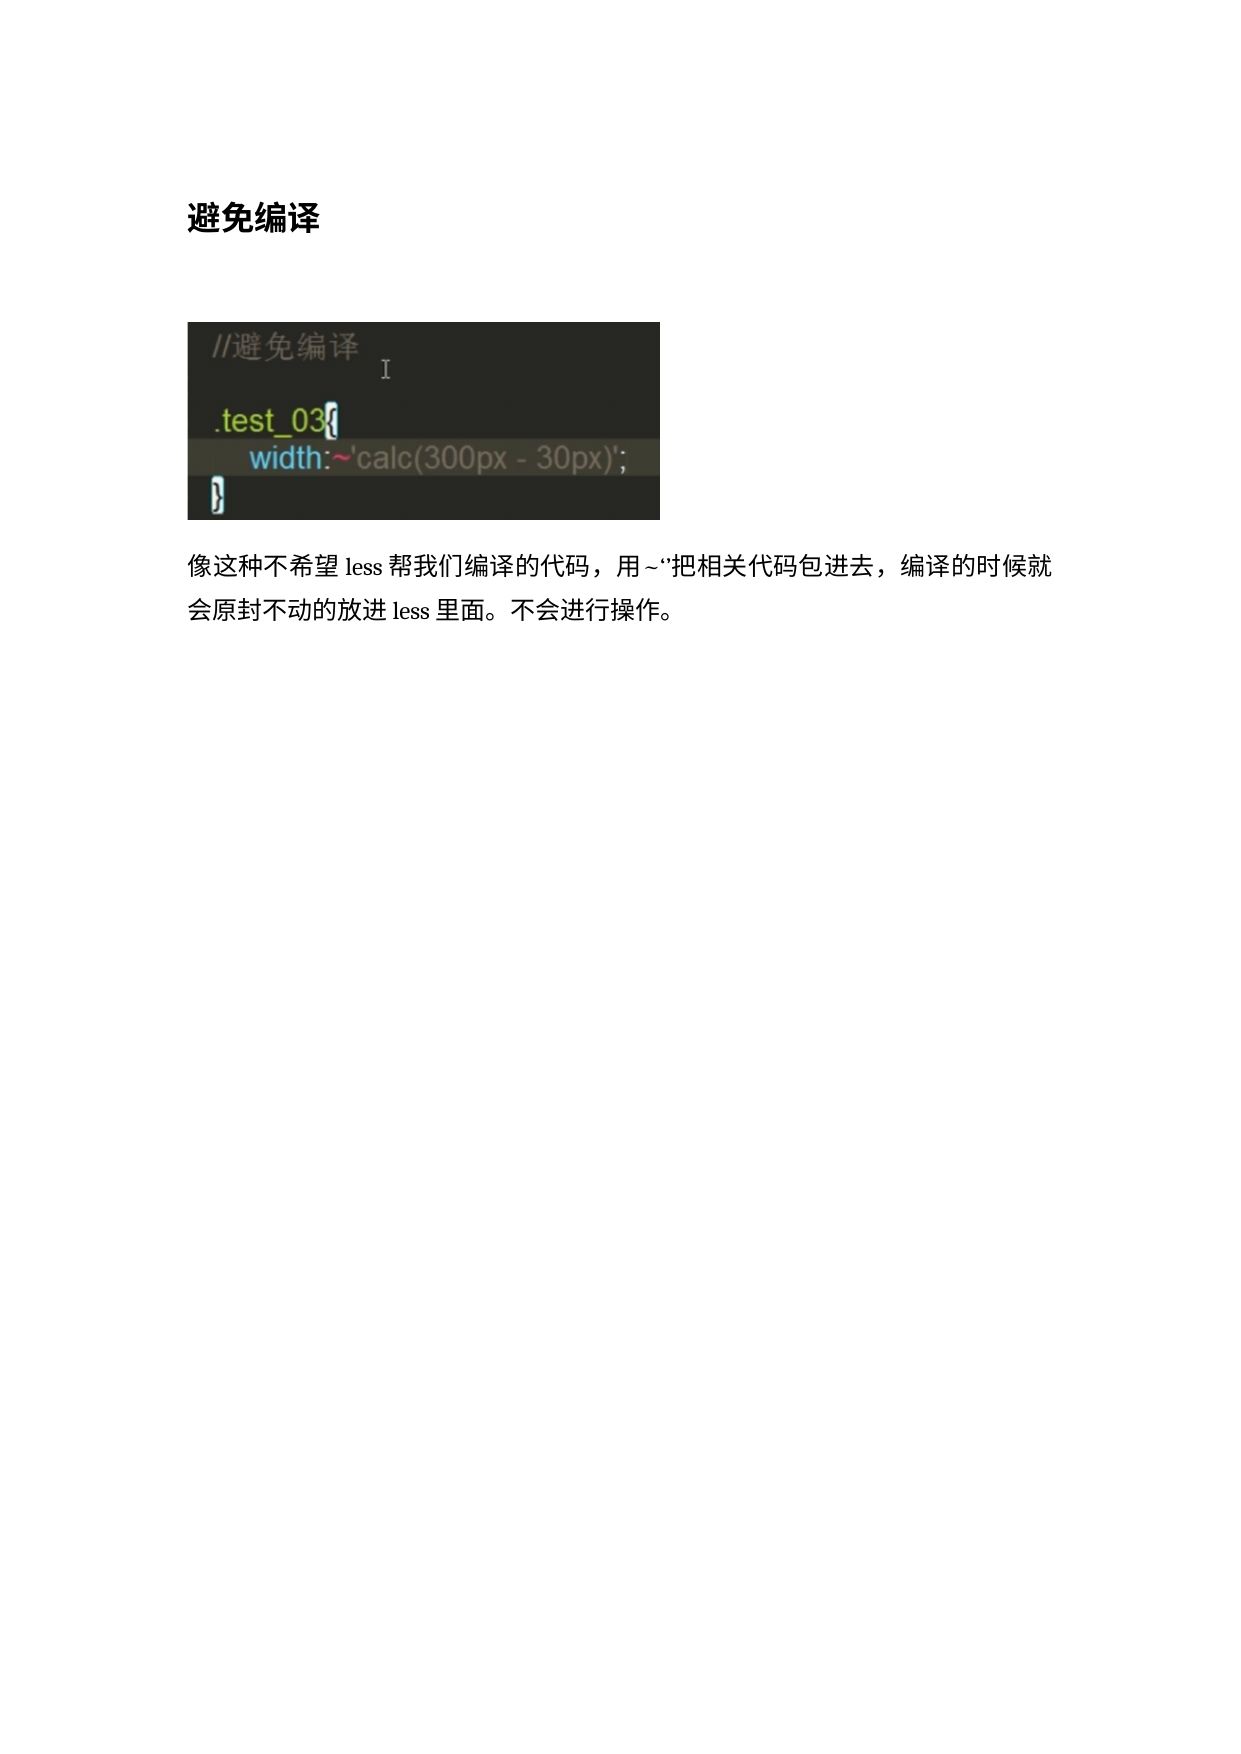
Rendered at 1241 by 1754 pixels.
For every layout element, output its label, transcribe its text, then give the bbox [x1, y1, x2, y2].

subtitle 避免编译 [187, 172, 1053, 260]
picture [187, 322, 660, 520]
text 像这种不希望less帮我们编译的代码，用~‘’把相关代码包进去，编译的时候就会原封不动的放进less里面。不会进行操作。 [187, 543, 1053, 631]
